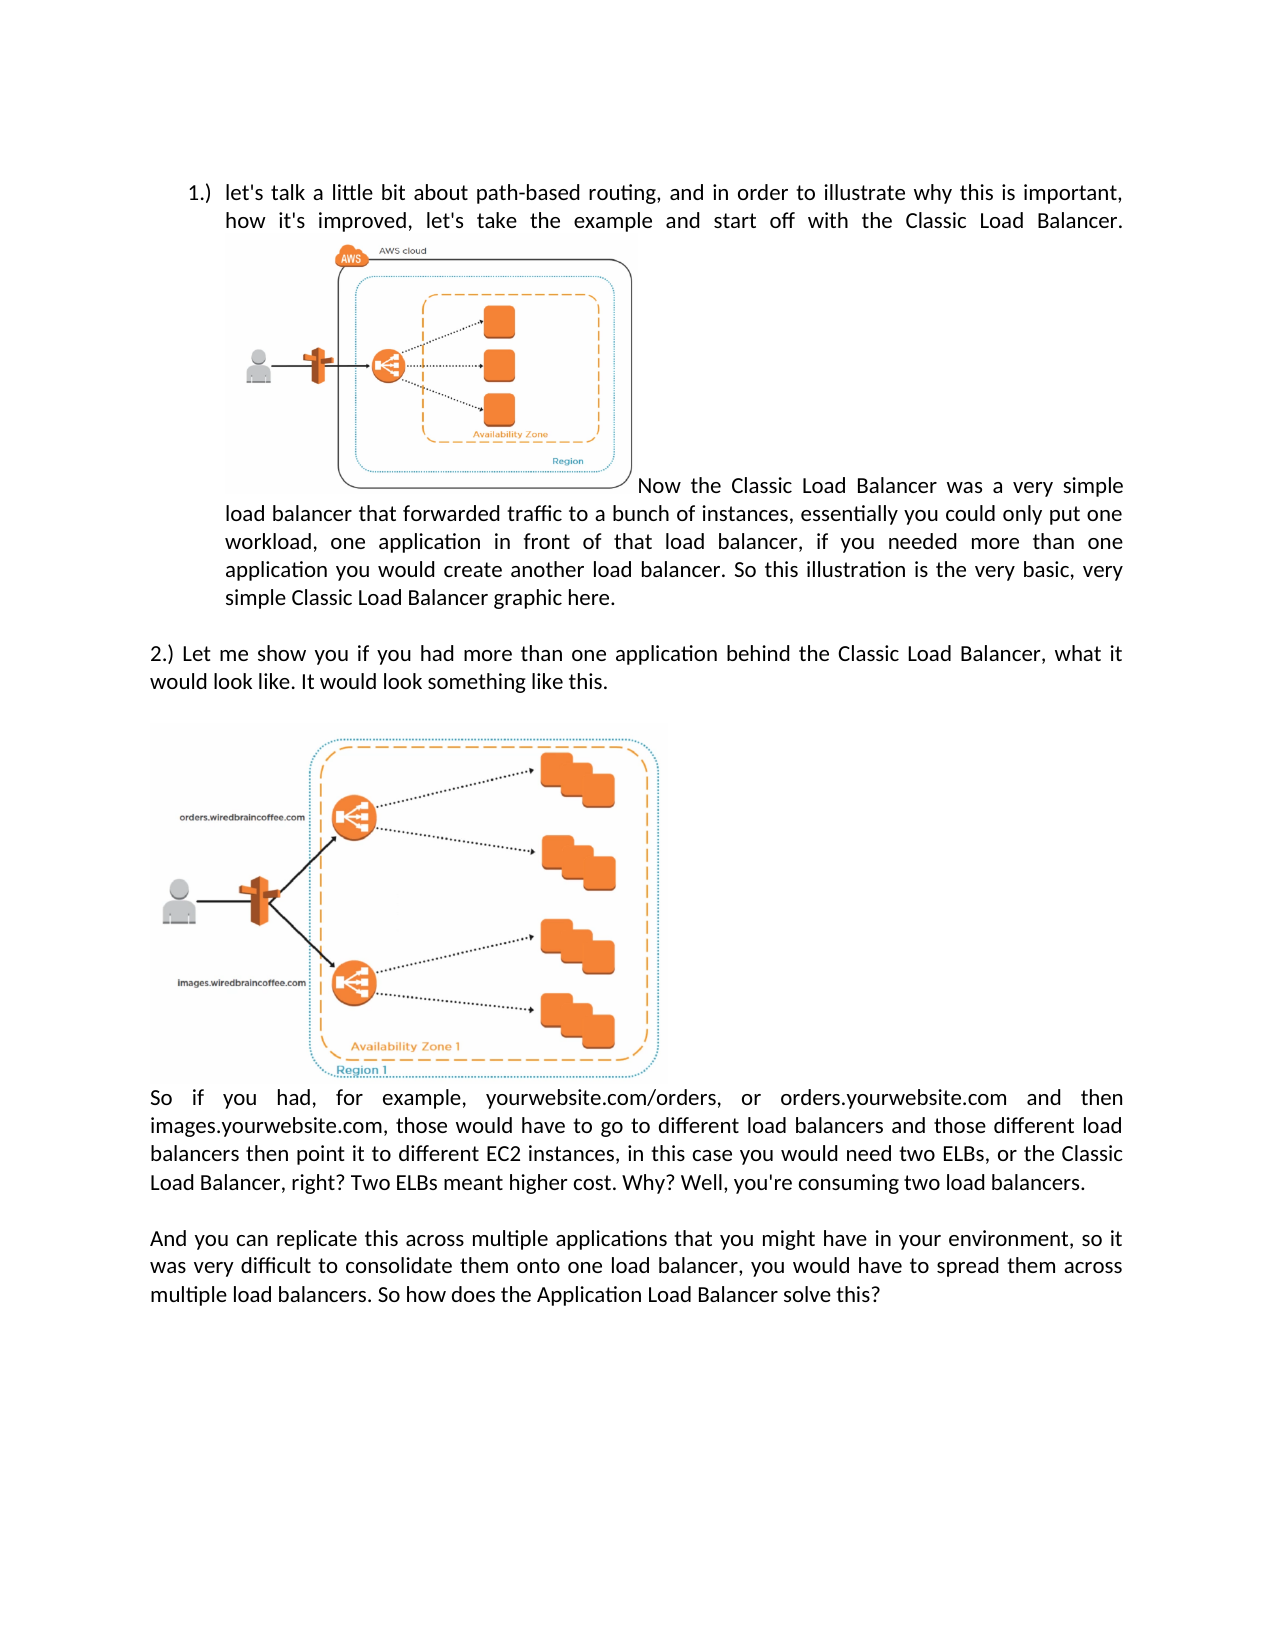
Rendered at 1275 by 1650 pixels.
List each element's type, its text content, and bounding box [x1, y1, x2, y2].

text And you can replicate this across multiple applications that you might have in your environment, so it was very difficult to consolidate them onto one load balancer, you would have to spread them across multiple load balancers. So how does the Application Load Balancer solve this? [150, 1224, 1125, 1308]
text 2.) Let me show you if you had more than one application behind the Classic Load Balancer, what it would look like. It would look something like this. [150, 639, 1125, 695]
picture [225, 233, 638, 494]
text So if you had, for example, yourwebsite.com/orders, or orders.yourwebsite.com and then images.yourwebsite.com, those would have to go to different load balancers and those different load balancers then point it to different EC2 instances, in this case you would need two ELBs, or the Classic Load Balancer, right? Two ELBs meant higher cost. Why? Well, you're consuming two load balancers. [150, 1083, 1125, 1196]
picture [150, 723, 669, 1084]
